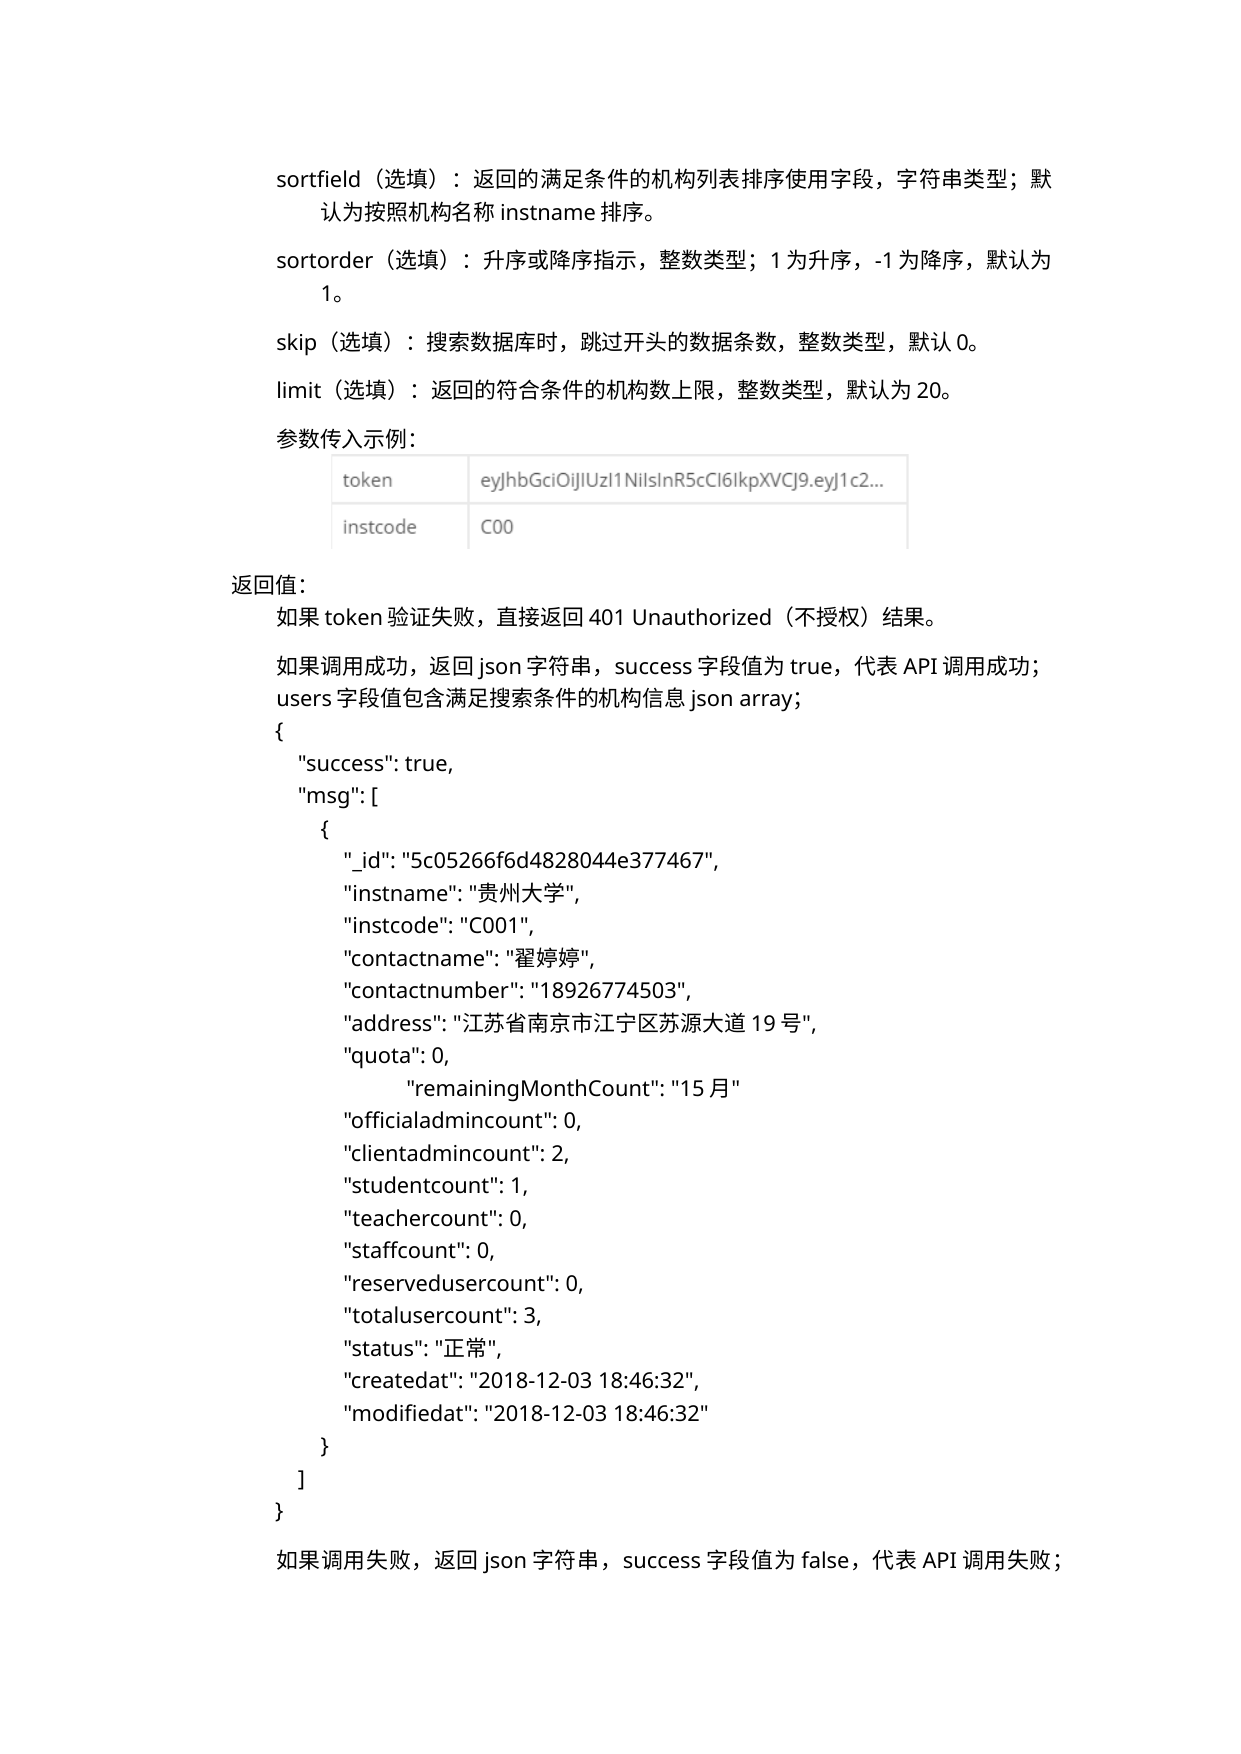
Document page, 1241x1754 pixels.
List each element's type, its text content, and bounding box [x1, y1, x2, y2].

text } [231, 1494, 1053, 1526]
text sortfield（选填）：返回的满足条件的机构列表排序使用字段，字符串类型；默认为按照机构名称instname排序。 [276, 162, 1053, 227]
text "_id": "5c05266f6d4828044e377467", [231, 844, 1053, 876]
text "clientadmincount": 2, [231, 1136, 1053, 1169]
text limit（选填）：返回的符合条件的机构数上限，整数类型，默认为20。 [276, 373, 1053, 406]
text "status": "正常", [231, 1331, 1053, 1364]
text { [231, 811, 1053, 844]
text "reservedusercount": 0, [231, 1266, 1053, 1299]
text "instcode": "C001", [231, 909, 1053, 941]
text sortorder（选填）：升序或降序指示，整数类型；1为升序，-1为降序，默认为1。 [276, 243, 1053, 308]
text 如果调用失败，返回json字符串，success字段值为false，代表API调用失败；msg字段值为失败原因说明；errorcode是自定义错误码；所有错误结果列举如下： [276, 1542, 1053, 1575]
text 返回值： [232, 568, 1053, 600]
text { [231, 714, 1053, 746]
text "createdat": "2018-12-03 18:46:32", [231, 1364, 1053, 1396]
text ] [231, 1461, 1053, 1494]
text 参数传入示例： [276, 422, 1053, 454]
text "remainingMonthCount": "15月" [231, 1071, 1053, 1104]
text 如果调用成功，返回json字符串，success字段值为true，代表API调用成功；users字段值包含满足搜索条件的机构信息json array； [276, 649, 1053, 714]
text } [231, 1429, 1053, 1461]
text "contactnumber": "18926774503", [231, 974, 1053, 1006]
text "instname": "贵州大学", [231, 876, 1053, 909]
text "quota": 0, [231, 1039, 1053, 1071]
text 如果token验证失败，直接返回401 Unauthorized（不授权）结果。 [276, 600, 1053, 632]
text "address": "江苏省南京市江宁区苏源大道19号", [231, 1006, 1053, 1039]
text "staffcount": 0, [231, 1234, 1053, 1266]
text "msg": [ [231, 779, 1053, 811]
text "studentcount": 1, [231, 1169, 1053, 1201]
text "modifiedat": "2018-12-03 18:46:32" [231, 1396, 1053, 1429]
text "contactname": "翟婷婷", [231, 941, 1053, 974]
text "success": true, [231, 746, 1053, 779]
text "officialadmincount": 0, [231, 1104, 1053, 1136]
text "totalusercount": 3, [231, 1299, 1053, 1331]
text "teachercount": 0, [231, 1201, 1053, 1234]
text skip（选填）：搜索数据库时，跳过开头的数据条数，整数类型，默认0。 [276, 324, 1053, 357]
picture [331, 454, 909, 549]
